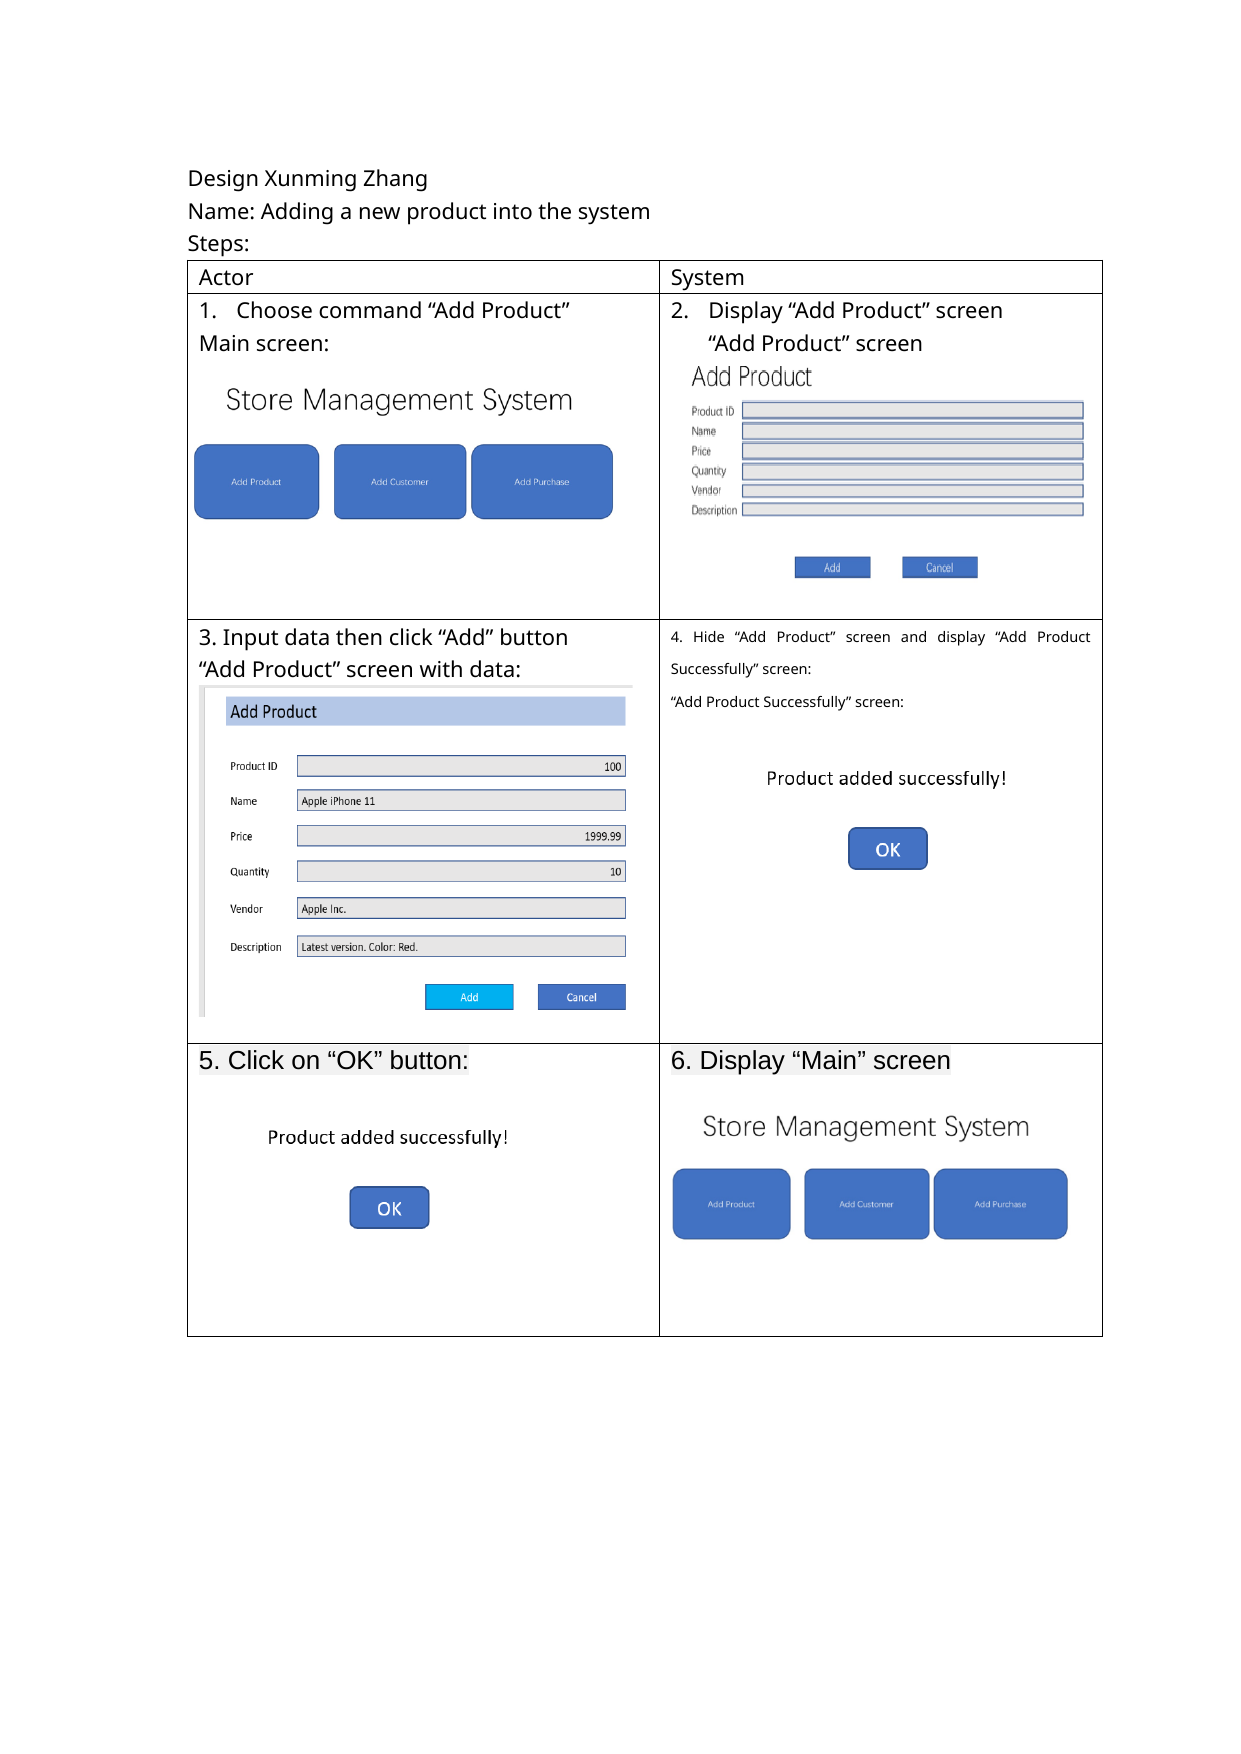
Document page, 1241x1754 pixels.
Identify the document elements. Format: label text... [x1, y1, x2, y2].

text Name: Adding a new product into the system [187, 194, 1053, 227]
table_header System [660, 261, 1102, 293]
picture [666, 366, 1096, 583]
table_cell 4. Hide “Add Product” screen and display “Add Product Successfully” screen: “Add Product Successfully” screen: [660, 620, 1102, 1043]
text Design Xunming Zhang [187, 162, 1053, 194]
table_cell Choose command “Add Product” Main screen: [188, 294, 659, 619]
picture [667, 1088, 1075, 1293]
table_cell 5. Click on “OK” button: [188, 1044, 659, 1336]
table_cell 3. Input data then click “Add” button “Add Product” screen with data: [188, 620, 659, 1043]
picture [198, 685, 633, 1017]
table_cell Display “Add Product” screen “Add Product” screen [660, 294, 1102, 619]
text Steps: [187, 227, 1053, 259]
picture [697, 717, 1065, 922]
picture [188, 359, 621, 576]
table_header Actor [188, 261, 659, 293]
table_cell 6. Display “Main” screen [660, 1044, 1102, 1336]
picture [198, 1076, 567, 1281]
